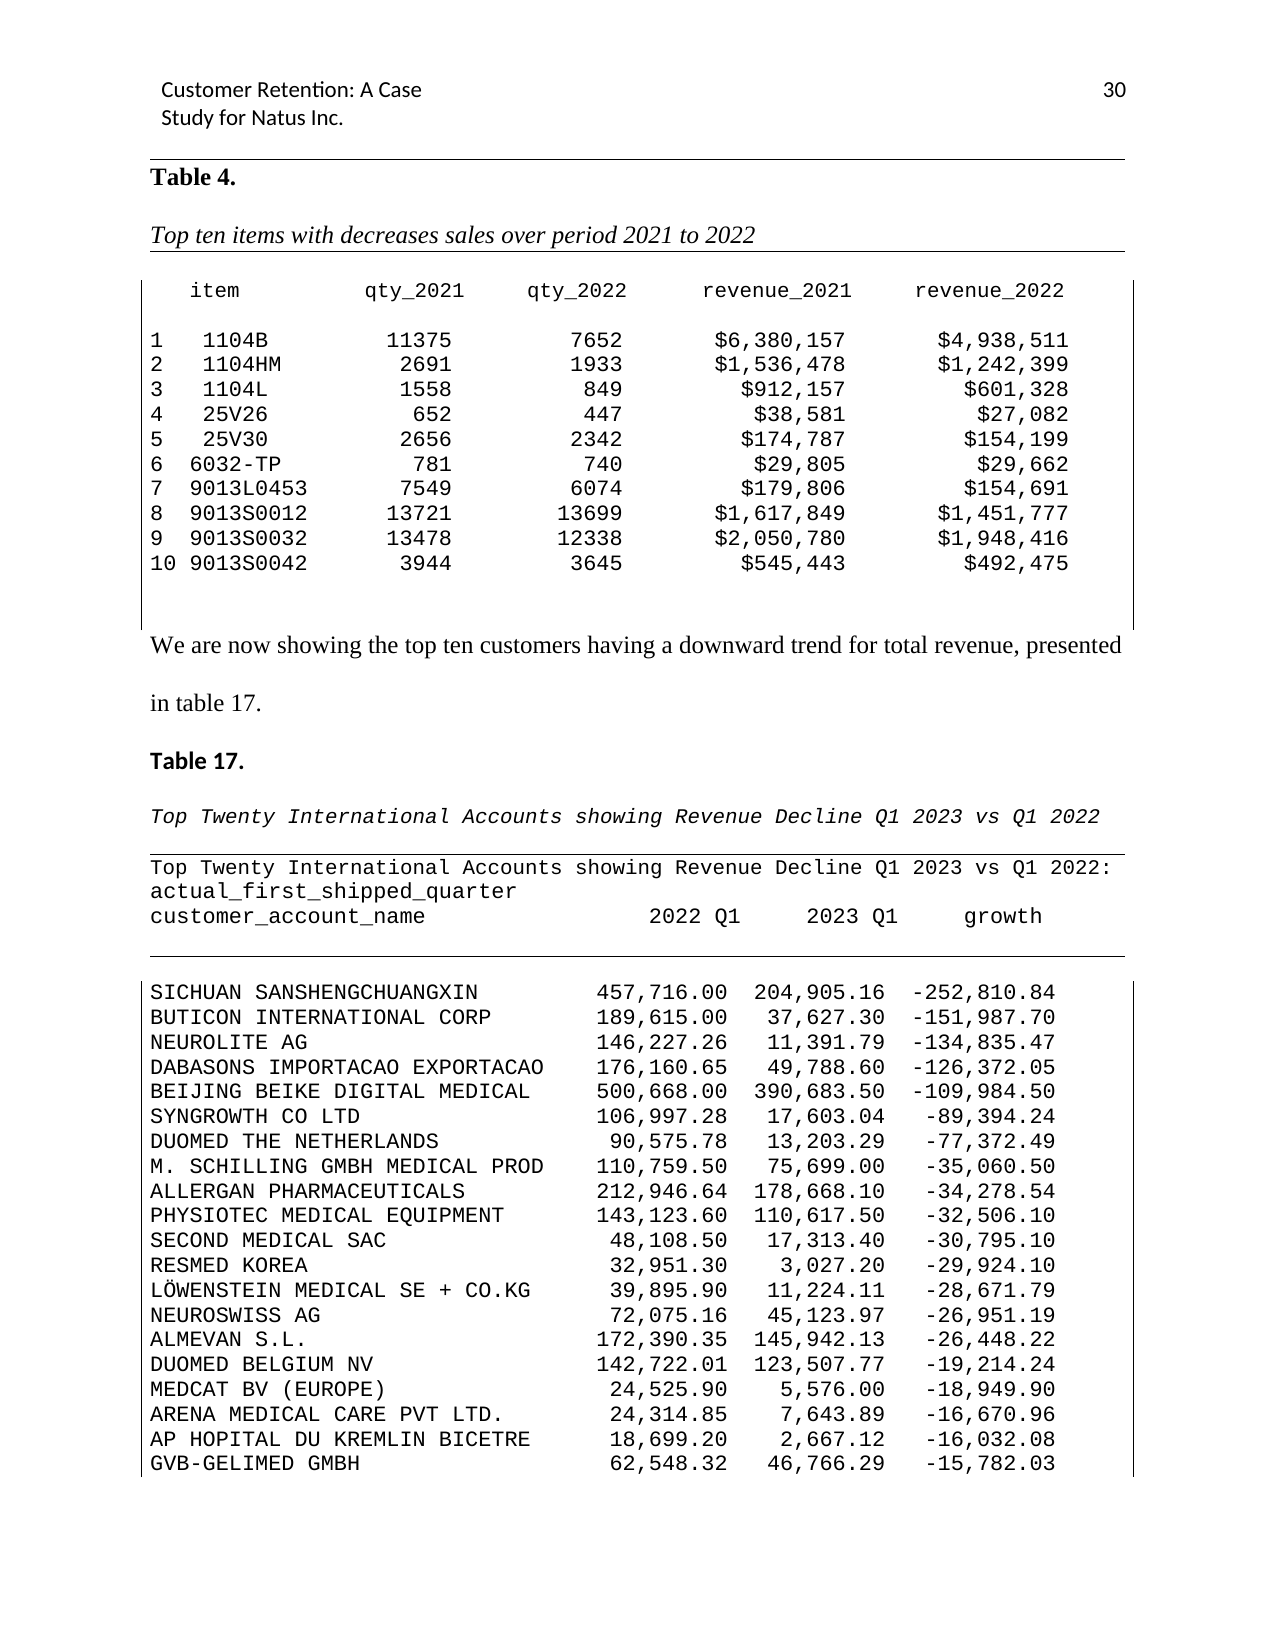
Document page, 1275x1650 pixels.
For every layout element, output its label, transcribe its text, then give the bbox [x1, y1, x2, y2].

text customer_account_name 2022 Q1 2023 Q1 growth [150, 905, 1125, 927]
text We are now showing the top ten customers having a downward trend for total revenue, presented in table 17. [150, 630, 1125, 716]
text 9 9013S0032 13478 12338 $2,050,780 $1,948,416 [150, 527, 1125, 552]
text AP HOPITAL DU KREMLIN BICETRE 18,699.20 2,667.12 -16,032.08 [150, 1428, 1125, 1452]
text actual_first_shipped_quarter [150, 880, 1125, 905]
text SECOND MEDICAL SAC 48,108.50 17,313.40 -30,795.10 [150, 1229, 1125, 1254]
text 4 25V26 652 447 $38,581 $27,082 [150, 403, 1125, 428]
text NEUROLITE AG 146,227.26 11,391.79 -134,835.47 [150, 1031, 1125, 1056]
text MEDCAT BV (EUROPE) 24,525.90 5,576.00 -18,949.90 [150, 1378, 1125, 1403]
text DUOMED THE NETHERLANDS 90,575.78 13,203.29 -77,372.49 [150, 1130, 1125, 1155]
text 7 9013L0453 7549 6074 $179,806 $154,691 [150, 477, 1125, 502]
text 6 6032-TP 781 740 $29,805 $29,662 [150, 453, 1125, 477]
text Top Twenty International Accounts showing Revenue Decline Q1 2023 vs Q1 2022: [150, 855, 1125, 880]
text DUOMED BELGIUM NV 142,722.01 123,507.77 -19,214.24 [150, 1353, 1125, 1378]
text 2 1104HM 2691 1933 $1,536,478 $1,242,399 [150, 353, 1125, 378]
text Table 17. [150, 745, 1125, 776]
text 3 1104L 1558 849 $912,157 $601,328 [150, 378, 1125, 403]
text Top ten items with decreases sales over period 2021 to 2022 [150, 217, 1125, 251]
text LÖWENSTEIN MEDICAL SE + CO.KG 39,895.90 11,224.11 -28,671.79 [150, 1279, 1125, 1304]
text BUTICON INTERNATIONAL CORP 189,615.00 37,627.30 -151,987.70 [150, 1006, 1125, 1031]
text item qty_2021 qty_2022 revenue_2021 revenue_2022 [142, 280, 1133, 304]
text Table 4. [150, 160, 1125, 191]
text SYNGROWTH CO LTD 106,997.28 17,603.04 -89,394.24 [150, 1105, 1125, 1130]
text ALLERGAN PHARMACEUTICALS 212,946.64 178,668.10 -34,278.54 [150, 1180, 1125, 1204]
text SICHUAN SANSHENGCHUANGXIN 457,716.00 204,905.16 -252,810.84 [150, 981, 1125, 1006]
text RESMED KOREA 32,951.30 3,027.20 -29,924.10 [150, 1254, 1125, 1279]
text PHYSIOTEC MEDICAL EQUIPMENT 143,123.60 110,617.50 -32,506.10 [150, 1204, 1125, 1229]
text GVB-GELIMED GMBH 62,548.32 46,766.29 -15,782.03 [150, 1452, 1125, 1477]
text ARENA MEDICAL CARE PVT LTD. 24,314.85 7,643.89 -16,670.96 [150, 1403, 1125, 1428]
text DABASONS IMPORTACAO EXPORTACAO 176,160.65 49,788.60 -126,372.05 [150, 1056, 1125, 1081]
text 5 25V30 2656 2342 $174,787 $154,199 [150, 428, 1125, 453]
text Top Twenty International Accounts showing Revenue Decline Q1 2023 vs Q1 2022 [150, 806, 1125, 830]
text NEUROSWISS AG 72,075.16 45,123.97 -26,951.19 [150, 1304, 1125, 1328]
text 1 1104B 11375 7652 $6,380,157 $4,938,511 [150, 329, 1125, 353]
text BEIJING BEIKE DIGITAL MEDICAL 500,668.00 390,683.50 -109,984.50 [150, 1081, 1125, 1105]
text M. SCHILLING GMBH MEDICAL PROD 110,759.50 75,699.00 -35,060.50 [150, 1155, 1125, 1180]
text 10 9013S0042 3944 3645 $545,443 $492,475 [150, 552, 1125, 577]
text ALMEVAN S.L. 172,390.35 145,942.13 -26,448.22 [150, 1328, 1125, 1353]
text 8 9013S0012 13721 13699 $1,617,849 $1,451,777 [150, 502, 1125, 527]
